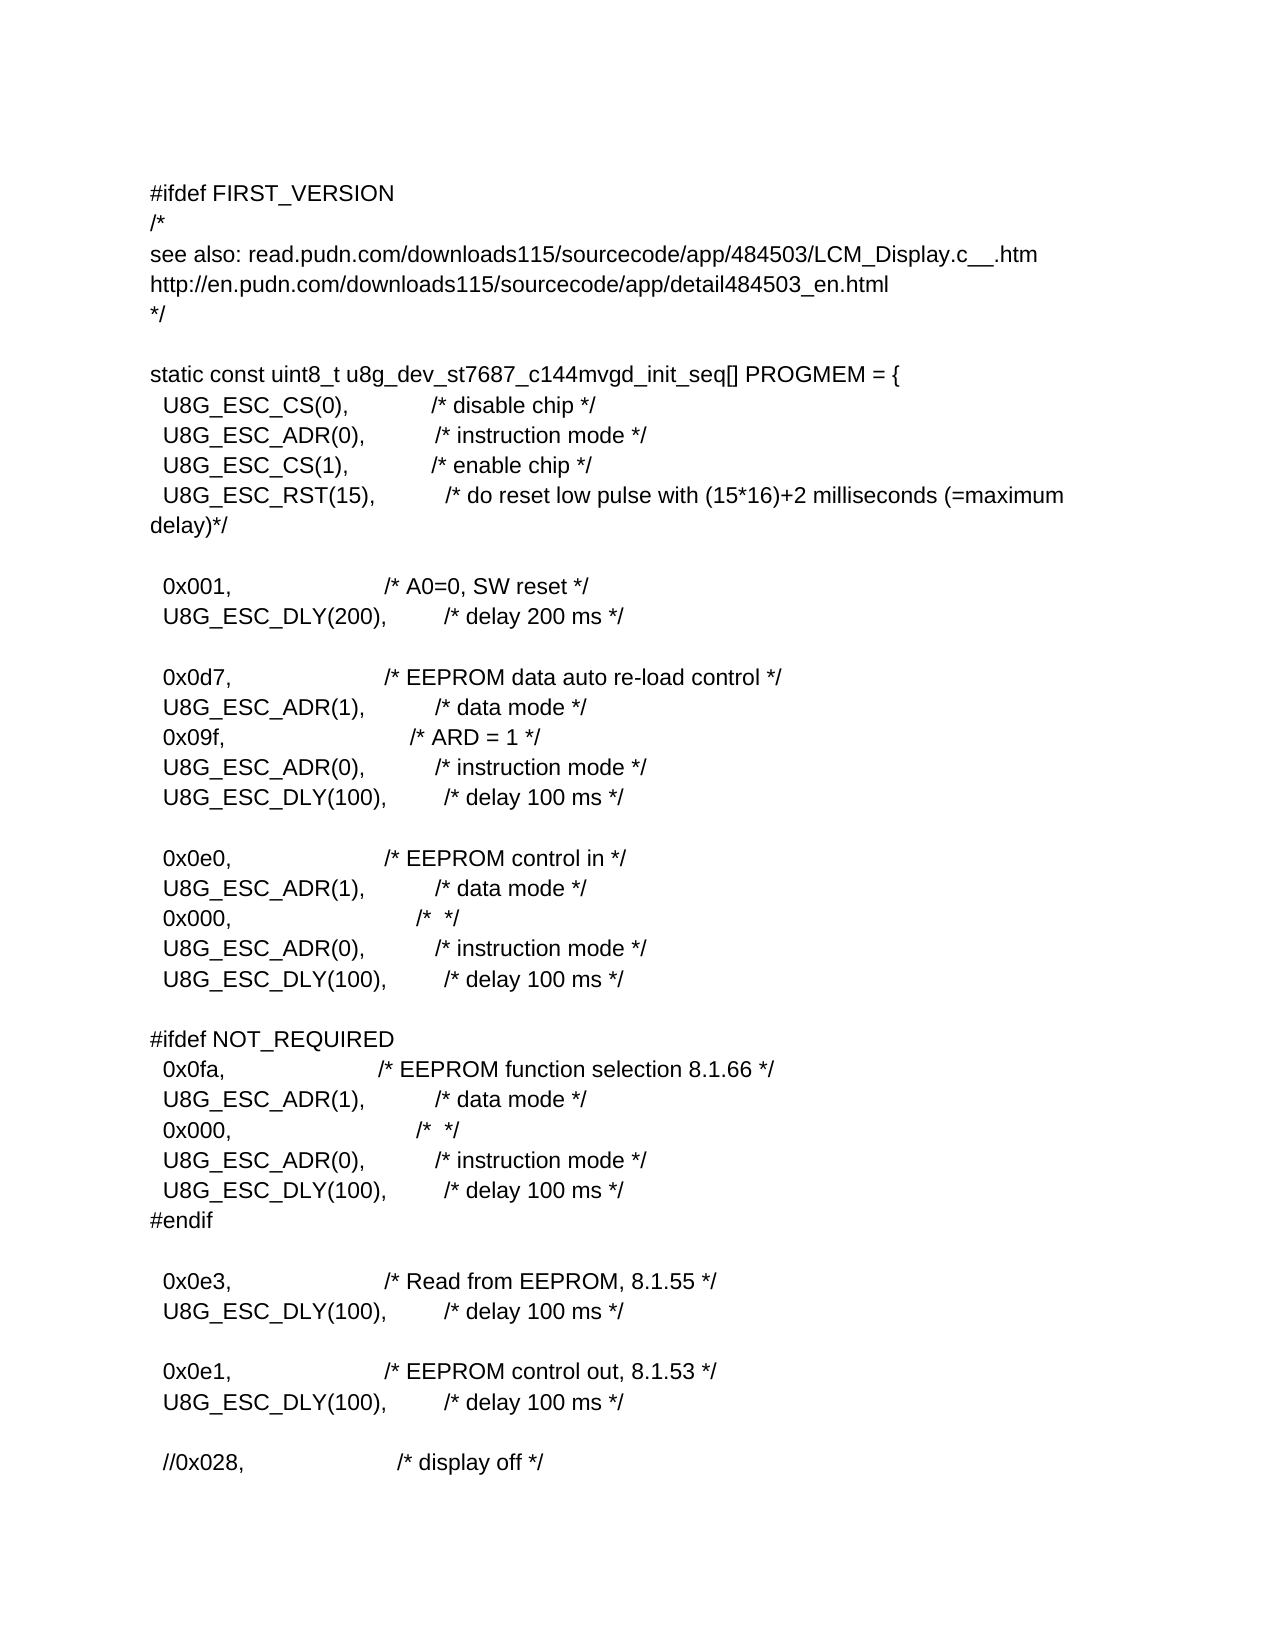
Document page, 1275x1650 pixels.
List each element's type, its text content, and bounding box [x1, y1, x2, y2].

text 0x0e0, /* EEPROM control in */ [150, 845, 1125, 871]
text #endif [150, 1207, 1125, 1234]
text U8G_ESC_ADR(0), /* instruction mode */ [150, 1147, 1125, 1173]
text U8G_ESC_ADR(1), /* data mode */ [150, 875, 1125, 901]
text /* [150, 210, 1125, 237]
text U8G_ESC_DLY(100), /* delay 100 ms */ [150, 966, 1125, 992]
text 0x09f, /* ARD = 1 */ [150, 724, 1125, 750]
text U8G_ESC_DLY(100), /* delay 100 ms */ [150, 1177, 1125, 1203]
text 0x0e1, /* EEPROM control out, 8.1.53 */ [150, 1358, 1125, 1385]
text U8G_ESC_DLY(100), /* delay 100 ms */ [150, 1388, 1125, 1415]
text #ifdef FIRST_VERSION [150, 180, 1125, 207]
text 0x000, /* */ [150, 905, 1125, 932]
text 0x0e3, /* Read from EEPROM, 8.1.55 */ [150, 1268, 1125, 1294]
text U8G_ESC_ADR(0), /* instruction mode */ [150, 754, 1125, 781]
text U8G_ESC_RST(15), /* do reset low pulse with (15*16)+2 milliseconds (=maximum delay)*/ [150, 482, 1125, 539]
text U8G_ESC_CS(0), /* disable chip */ [150, 392, 1125, 418]
text 0x0fa, /* EEPROM function selection 8.1.66 */ [150, 1056, 1125, 1083]
text U8G_ESC_DLY(100), /* delay 100 ms */ [150, 784, 1125, 811]
text U8G_ESC_ADR(1), /* data mode */ [150, 694, 1125, 720]
text #ifdef NOT_REQUIRED [150, 1026, 1125, 1052]
text */ [150, 301, 1125, 327]
text 0x001, /* A0=0, SW reset */ [150, 573, 1125, 599]
text U8G_ESC_DLY(100), /* delay 100 ms */ [150, 1298, 1125, 1324]
text see also: read.pudn.com/downloads115/sourcecode/app/484503/LCM_Display.c__.htm [150, 241, 1125, 267]
text static const uint8_t u8g_dev_st7687_c144mvgd_init_seq[] PROGMEM = { [150, 361, 1125, 388]
text 0x0d7, /* EEPROM data auto re-load control */ [150, 663, 1125, 690]
text U8G_ESC_DLY(200), /* delay 200 ms */ [150, 603, 1125, 629]
text U8G_ESC_ADR(0), /* instruction mode */ [150, 935, 1125, 962]
text U8G_ESC_CS(1), /* enable chip */ [150, 452, 1125, 478]
text http://en.pudn.com/downloads115/sourcecode/app/detail484503_en.html [150, 271, 1125, 297]
text U8G_ESC_ADR(1), /* data mode */ [150, 1086, 1125, 1113]
text //0x028, /* display off */ [150, 1449, 1125, 1475]
text U8G_ESC_ADR(0), /* instruction mode */ [150, 422, 1125, 448]
text 0x000, /* */ [150, 1117, 1125, 1143]
